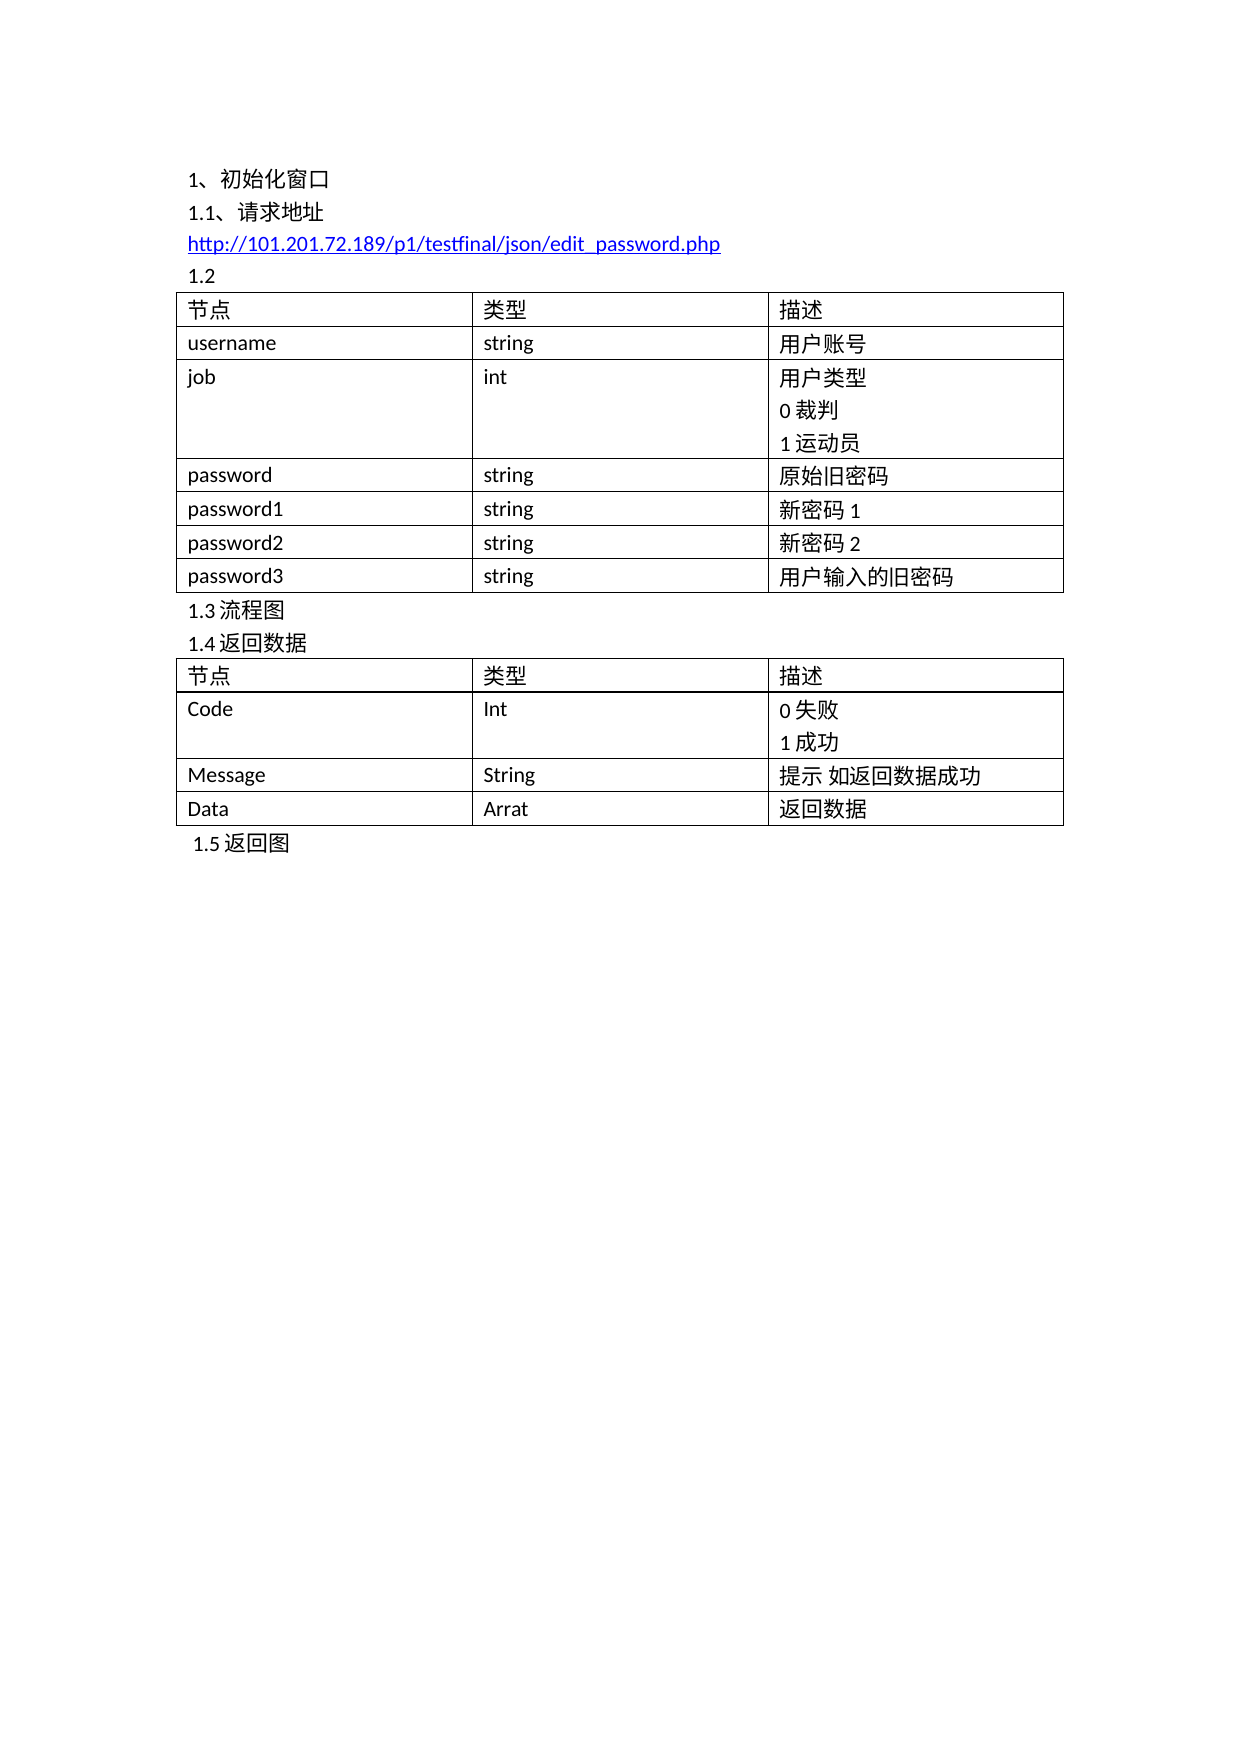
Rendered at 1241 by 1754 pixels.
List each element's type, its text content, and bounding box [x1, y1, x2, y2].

table_cell Message [177, 759, 472, 791]
list 1.4返回数据 [187, 625, 1053, 658]
table_cell password3 [177, 559, 472, 592]
table_header 节点 [177, 293, 472, 326]
table_cell password1 [177, 492, 472, 525]
table_cell password2 [177, 526, 472, 558]
table_cell Int [473, 693, 768, 757]
table_cell String [473, 759, 768, 791]
table_cell job [177, 360, 472, 458]
table_cell string [473, 526, 768, 558]
table_header 描述 [769, 659, 1063, 691]
table_cell string [473, 492, 768, 525]
list 1.2 [187, 259, 1053, 292]
table_cell 用户类型 0 裁判 1 运动员 [769, 360, 1063, 458]
list 1.5返回图 [187, 826, 1053, 858]
table_header 节点 [177, 659, 472, 691]
table_cell Data [177, 792, 472, 824]
table_header 类型 [473, 659, 768, 691]
table_cell 原始旧密码 [769, 459, 1063, 491]
table_header 类型 [473, 293, 768, 326]
table_cell password [177, 459, 472, 491]
table_cell 返回数据 [769, 792, 1063, 824]
table_cell string [473, 459, 768, 491]
table_cell username [177, 327, 472, 359]
table_cell string [473, 559, 768, 592]
table_cell 新密码1 [769, 492, 1063, 525]
table_cell 用户账号 [769, 327, 1063, 359]
list 初始化窗口 [187, 162, 1053, 194]
table_cell Code [177, 693, 472, 757]
table_cell 提示 如返回数据成功 [769, 759, 1063, 791]
table_cell 0 失败 1 成功 [769, 693, 1063, 757]
table_cell int [473, 360, 768, 458]
table_header 描述 [769, 293, 1063, 326]
table_cell 新密码2 [769, 526, 1063, 558]
list 1.3流程图 [187, 593, 1053, 625]
table_cell string [473, 327, 768, 359]
table_cell Arrat [473, 792, 768, 824]
list http://101.201.72.189/p1/testfinal/json/edit_password.php [187, 227, 1053, 259]
list 1.1、请求地址 [187, 194, 1053, 227]
table_cell 用户输入的旧密码 [769, 559, 1063, 592]
